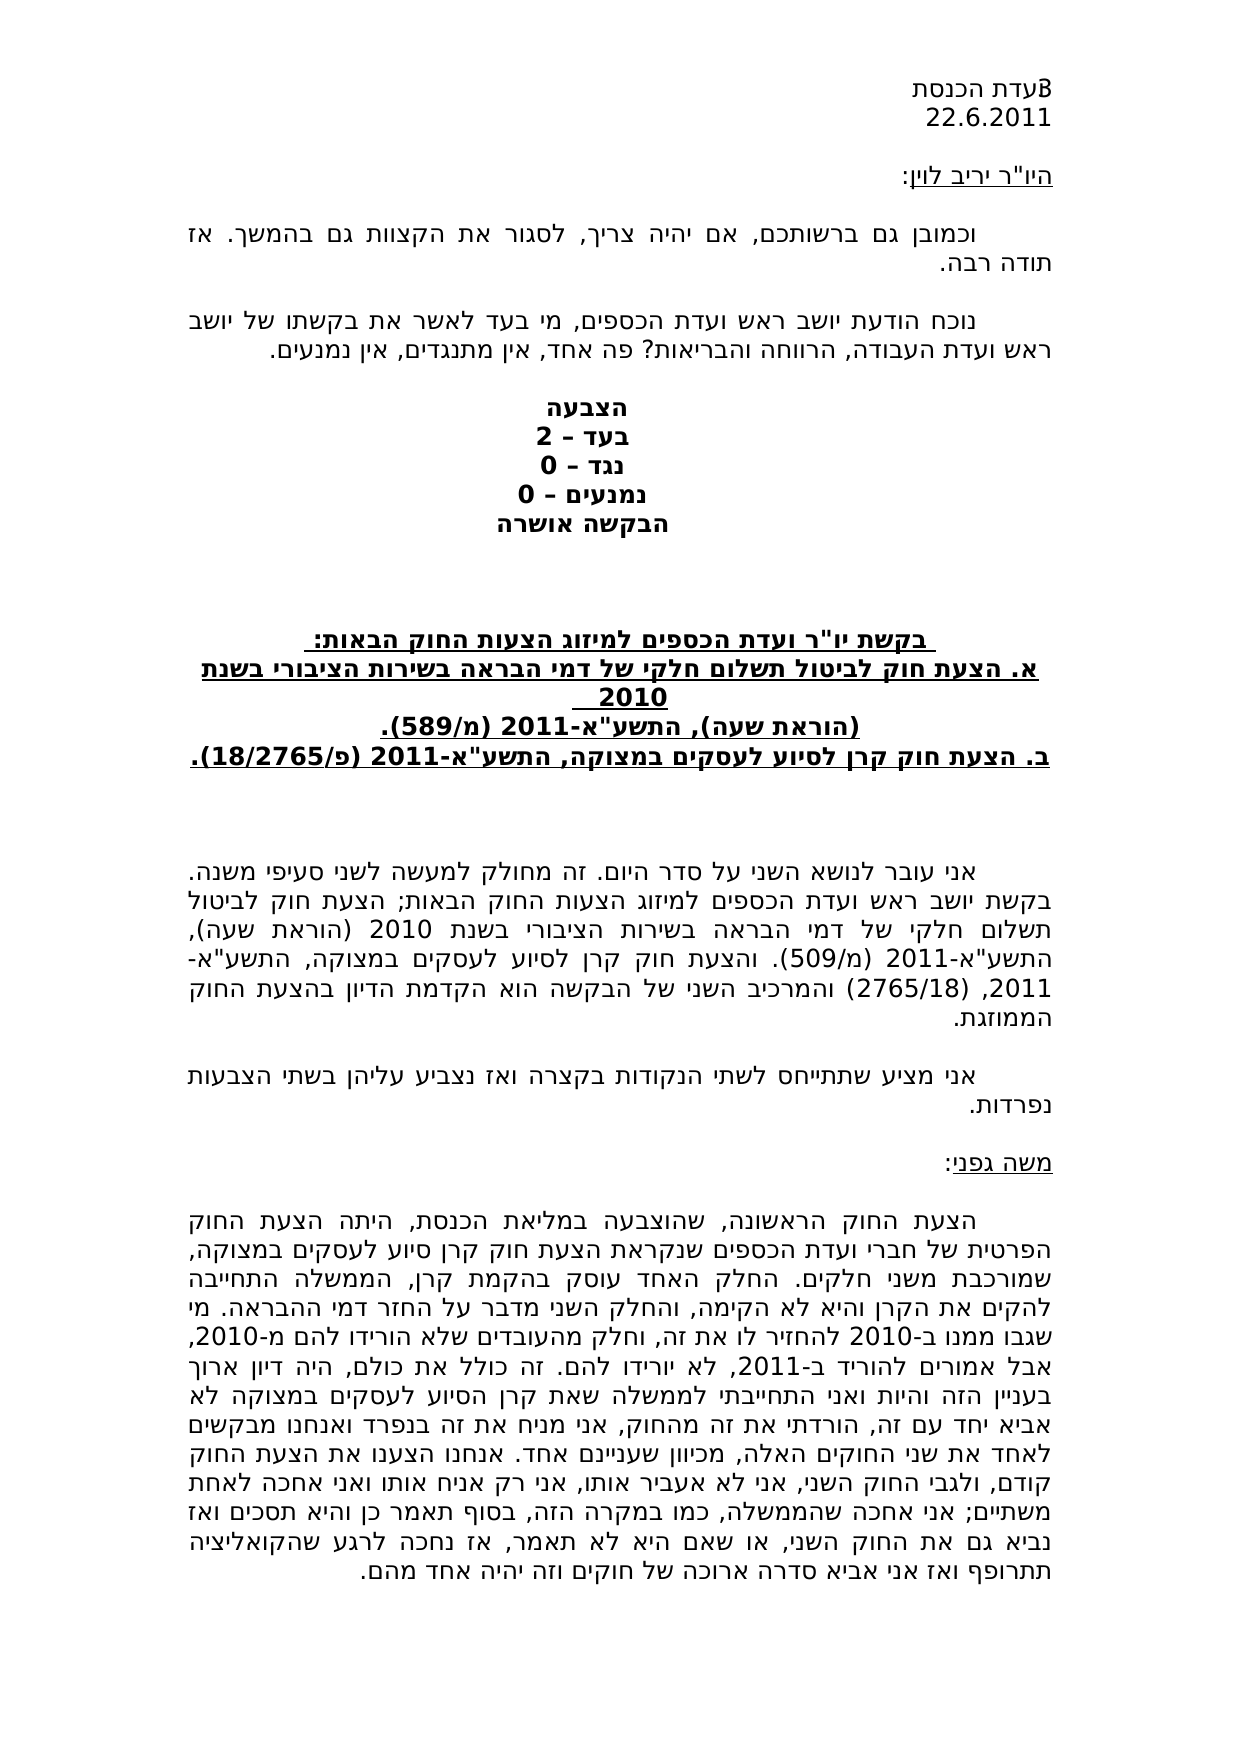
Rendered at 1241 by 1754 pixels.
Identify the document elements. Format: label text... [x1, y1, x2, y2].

text אני מציע שתתייחס לשתי הנקודות בקצרה ואז נצביע עליהן בשתי הצבעות נפרדות. [187, 1061, 1053, 1119]
text נגד – 0 [187, 451, 1053, 480]
text אני עובר לנושא השני על סדר היום. זה מחולק למעשה לשני סעיפי משנה. בקשת יושב ראש ועדת הכספים למיזוג הצעות החוק הבאות; הצעת חוק לביטול תשלום חלקי של דמי הבראה בשירות הציבורי בשנת 2010 (הוראת שעה), התשע"א-2011 (מ/509). והצעת חוק קרן לסיוע לעסקים במצוקה, התשע"א-2011, (2765/18) והמרכיב השני של הבקשה הוא הקדמת הדיון בהצעת החוק הממוזגת. [187, 857, 1053, 1032]
text הצבעה [187, 393, 1053, 422]
text ב. הצעת חוק קרן לסיוע לעסקים במצוקה, התשע"א-2011 (פ/18/2765). [187, 742, 1053, 771]
text א. הצעת חוק לביטול תשלום חלקי של דמי הבראה בשירות הציבורי בשנת 2010 [187, 654, 1053, 712]
text בקשת יו"ר ועדת הכספים למיזוג הצעות החוק הבאות: [187, 625, 1053, 654]
text בעד – 2 [187, 422, 1053, 451]
text משה גפני: [187, 1148, 1053, 1177]
text הבקשה אושרה [187, 509, 1053, 539]
text וכמובן גם ברשותכם, אם יהיה צריך, לסגור את הקצוות גם בהמשך. אז תודה רבה. [187, 219, 1053, 277]
text הצעת החוק הראשונה, שהוצבעה במליאת הכנסת, היתה הצעת החוק הפרטית של חברי ועדת הכספים שנקראת הצעת חוק קרן סיוע לעסקים במצוקה, שמורכבת משני חלקים. החלק האחד עוסק בהקמת קרן, הממשלה התחייבה להקים את הקרן והיא לא הקימה, והחלק השני מדבר על החזר דמי ההבראה. מי שגבו ממנו ב-2010 להחזיר לו את זה, וחלק מהעובדים שלא הורידו להם מ-2010, אבל אמורים להוריד ב-2011, לא יורידו להם. זה כולל את כולם, היה דיון ארוך בעניין הזה והיות ואני התחייבתי לממשלה שאת קרן הסיוע לעסקים במצוקה לא אביא יחד עם זה, הורדתי את זה מהחוק, אני מניח את זה בנפרד ואנחנו מבקשים לאחד את שני החוקים האלה, מכיוון שעניינם אחד. אנחנו הצענו את הצעת החוק קודם, ולגבי החוק השני, אני לא אעביר אותו, אני רק אניח אותו ואני אחכה לאחת משתיים; אני אחכה שהממשלה, כמו במקרה הזה, בסוף תאמר כן והיא תסכים ואז נביא גם את החוק השני, או שאם היא לא תאמר, אז נחכה לרגע שהקואליציה תתרופף ואז אני אביא סדרה ארוכה של חוקים וזה יהיה אחד מהם. [187, 1206, 1053, 1585]
text נמנעים – 0 [187, 480, 1053, 509]
text היו"ר יריב לוין: [187, 161, 1053, 190]
text (הוראת שעה), התשע"א-2011 (מ/589). [187, 712, 1053, 742]
text נוכח הודעת יושב ראש ועדת הכספים, מי בעד לאשר את בקשתו של יושב ראש ועדת העבודה, הרווחה והבריאות? פה אחד, אין מתנגדים, אין נמנעים. [187, 306, 1053, 364]
